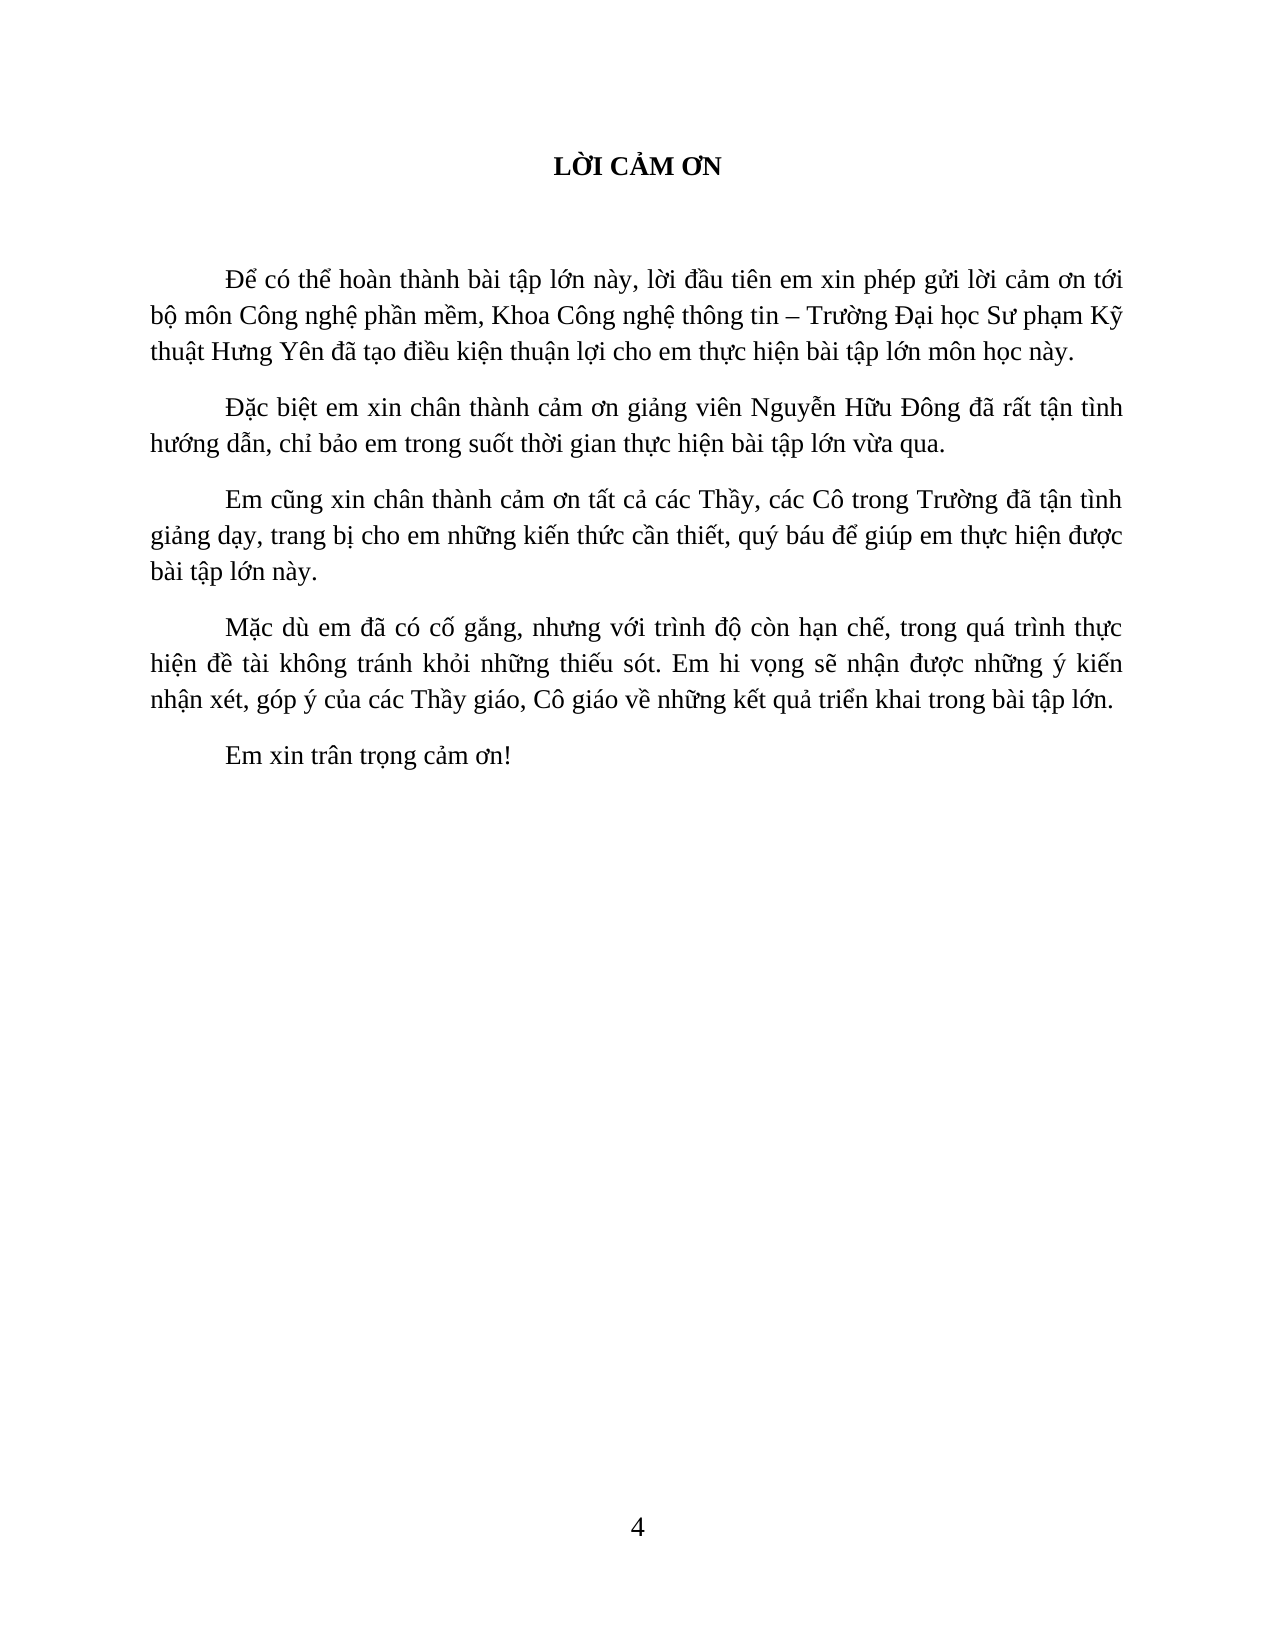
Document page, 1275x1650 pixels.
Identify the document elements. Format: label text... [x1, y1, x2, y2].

text Mặc dù em đã có cố gắng, nhưng với trình độ còn hạn chế, trong quá trình thực hiện đề tài không tránh khỏi những thiếu sót. Em hi vọng sẽ nhận được những ý kiến nhận xét, góp ý của các Thầy giáo, Cô giáo về những kết quả triển khai trong bài tập lớn. [150, 611, 1125, 714]
text Em xin trân trọng cảm ơn! [150, 739, 1125, 771]
text LỜI CẢM ƠN [150, 150, 1125, 181]
text Để có thể hoàn thành bài tập lớn này, lời đầu tiên em xin phép gửi lời cảm ơn tới bộ môn Công nghệ phần mềm, Khoa Công nghệ thông tin – Trường Đại học Sư phạm Kỹ thuật Hưng Yên đã tạo điều kiện thuận lợi cho em thực hiện bài tập lớn môn học này. [150, 263, 1125, 366]
text Đặc biệt em xin chân thành cảm ơn giảng viên Nguyễn Hữu Đông đã rất tận tình hướng dẫn, chỉ bảo em trong suốt thời gian thực hiện bài tập lớn vừa qua. [150, 391, 1125, 458]
text Em cũng xin chân thành cảm ơn tất cả các Thầy, các Cô trong Trường đã tận tình giảng dạy, trang bị cho em những kiến thức cần thiết, quý báu để giúp em thực hiện được bài tập lớn này. [150, 483, 1125, 586]
